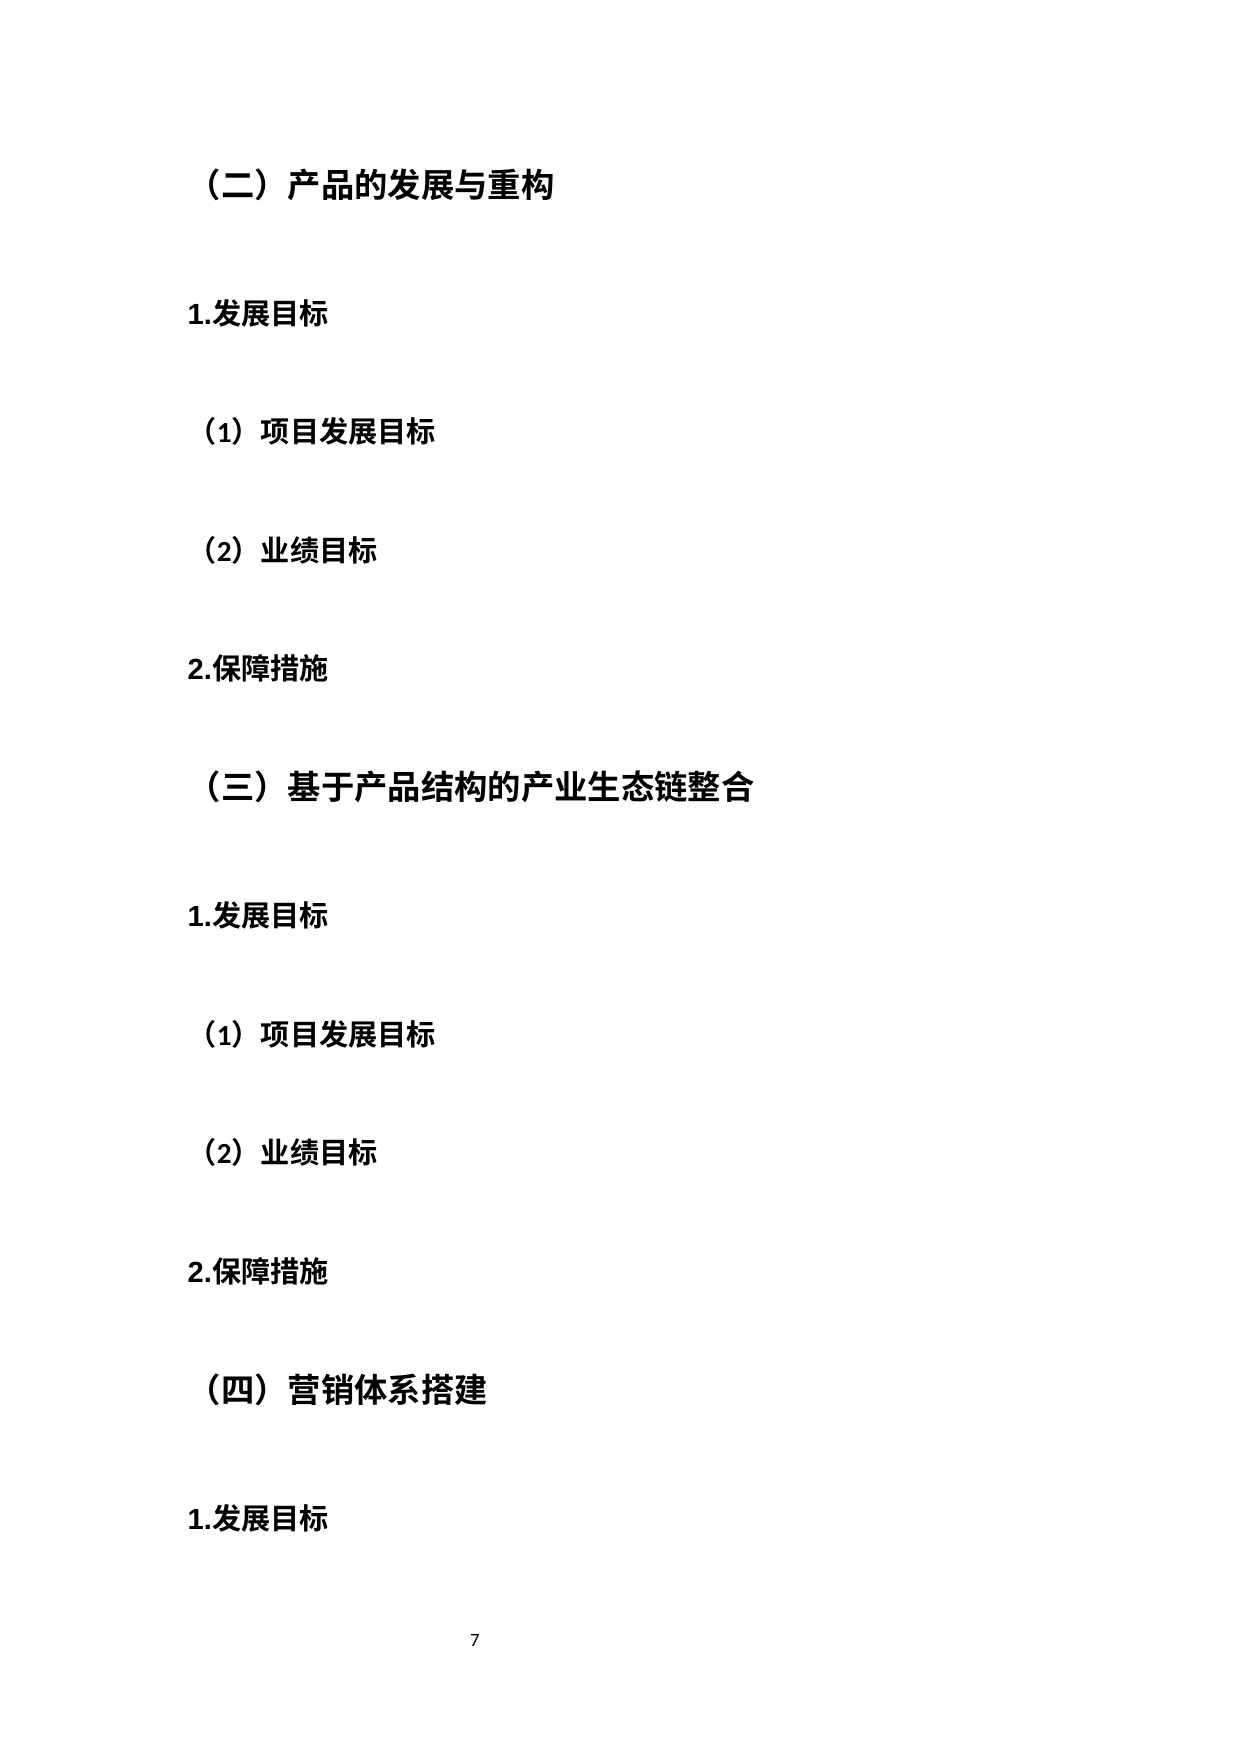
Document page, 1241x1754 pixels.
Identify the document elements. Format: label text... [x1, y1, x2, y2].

subtitle （2）业绩目标 [187, 516, 1053, 581]
subtitle 1.发展目标 [187, 279, 1053, 344]
subtitle 1.发展目标 [187, 881, 1053, 946]
subtitle （1）项目发展目标 [187, 397, 1053, 462]
subtitle （2）业绩目标 [187, 1118, 1053, 1183]
subtitle （1）项目发展目标 [187, 1000, 1053, 1065]
subtitle 1.发展目标 [187, 1484, 1053, 1549]
subtitle 2.保障措施 [187, 634, 1053, 699]
subtitle 产品的发展与重构 [187, 150, 1053, 215]
subtitle 2.保障措施 [187, 1237, 1053, 1302]
subtitle 基于产品结构的产业生态链整合 [187, 753, 1053, 818]
subtitle 营销体系搭建 [187, 1355, 1053, 1420]
